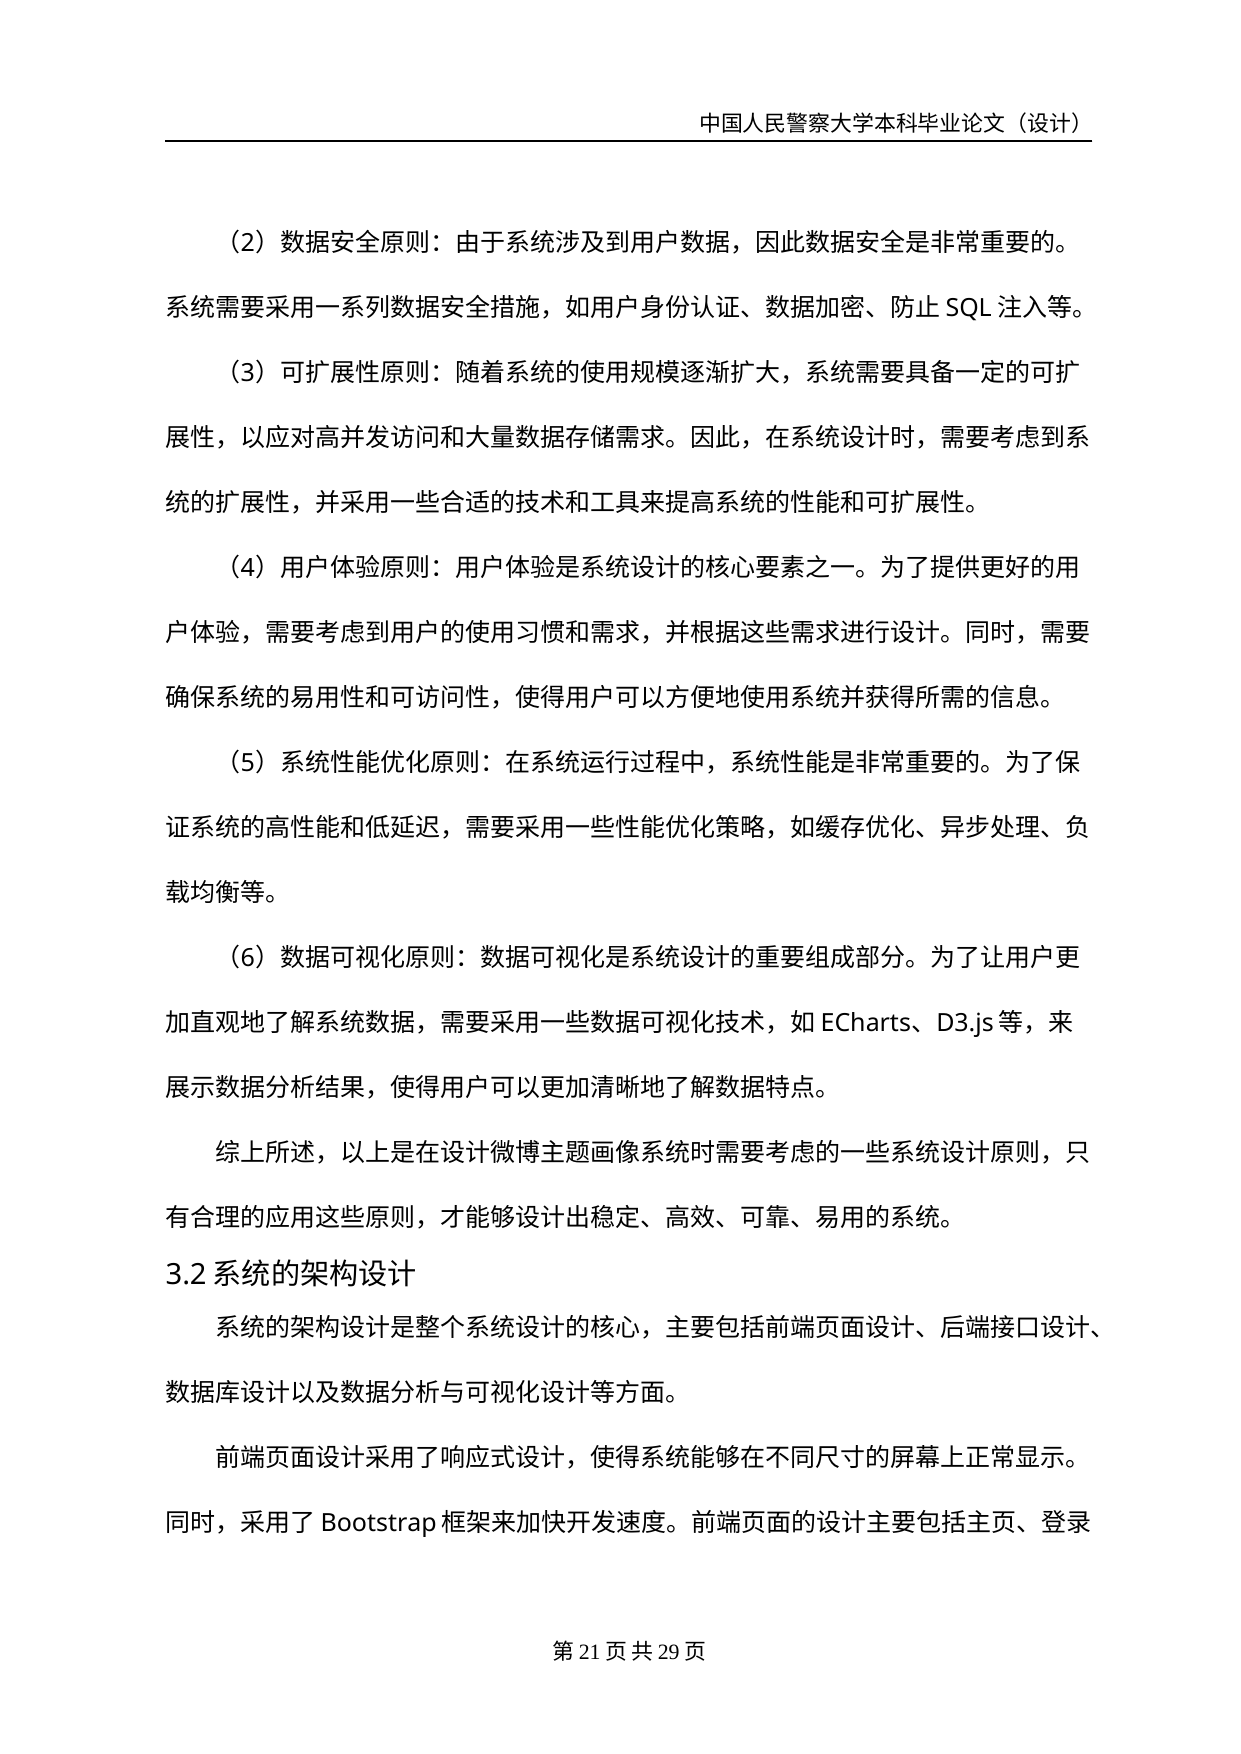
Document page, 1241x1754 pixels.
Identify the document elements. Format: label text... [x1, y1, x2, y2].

text （6）数据可视化原则：数据可视化是系统设计的重要组成部分。为了让用户更加直观地了解系统数据，需要采用一些数据可视化技术，如ECharts、D3.js等，来展示数据分析结果，使得用户可以更加清晰地了解数据特点。 [165, 923, 1092, 1118]
text （5）系统性能优化原则：在系统运行过程中，系统性能是非常重要的。为了保证系统的高性能和低延迟，需要采用一些性能优化策略，如缓存优化、异步处理、负载均衡等。 [165, 728, 1092, 923]
subtitle 3.2系统的架构设计 [165, 1248, 1092, 1293]
text （3）可扩展性原则：随着系统的使用规模逐渐扩大，系统需要具备一定的可扩展性，以应对高并发访问和大量数据存储需求。因此，在系统设计时，需要考虑到系统的扩展性，并采用一些合适的技术和工具来提高系统的性能和可扩展性。 [165, 338, 1092, 533]
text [165, 1423, 1092, 1553]
text 系统的架构设计是整个系统设计的核心，主要包括前端页面设计、后端接口设计、数据库设计以及数据分析与可视化设计等方面。 [165, 1293, 1092, 1423]
text （4）用户体验原则：用户体验是系统设计的核心要素之一。为了提供更好的用户体验，需要考虑到用户的使用习惯和需求，并根据这些需求进行设计。同时，需要确保系统的易用性和可访问性，使得用户可以方便地使用系统并获得所需的信息。 [165, 533, 1092, 728]
text 综上所述，以上是在设计微博主题画像系统时需要考虑的一些系统设计原则，只有合理的应用这些原则，才能够设计出稳定、高效、可靠、易用的系统。 [165, 1118, 1092, 1248]
text （2）数据安全原则：由于系统涉及到用户数据，因此数据安全是非常重要的。系统需要采用一系列数据安全措施，如用户身份认证、数据加密、防止SQL注入等。 [165, 208, 1092, 338]
